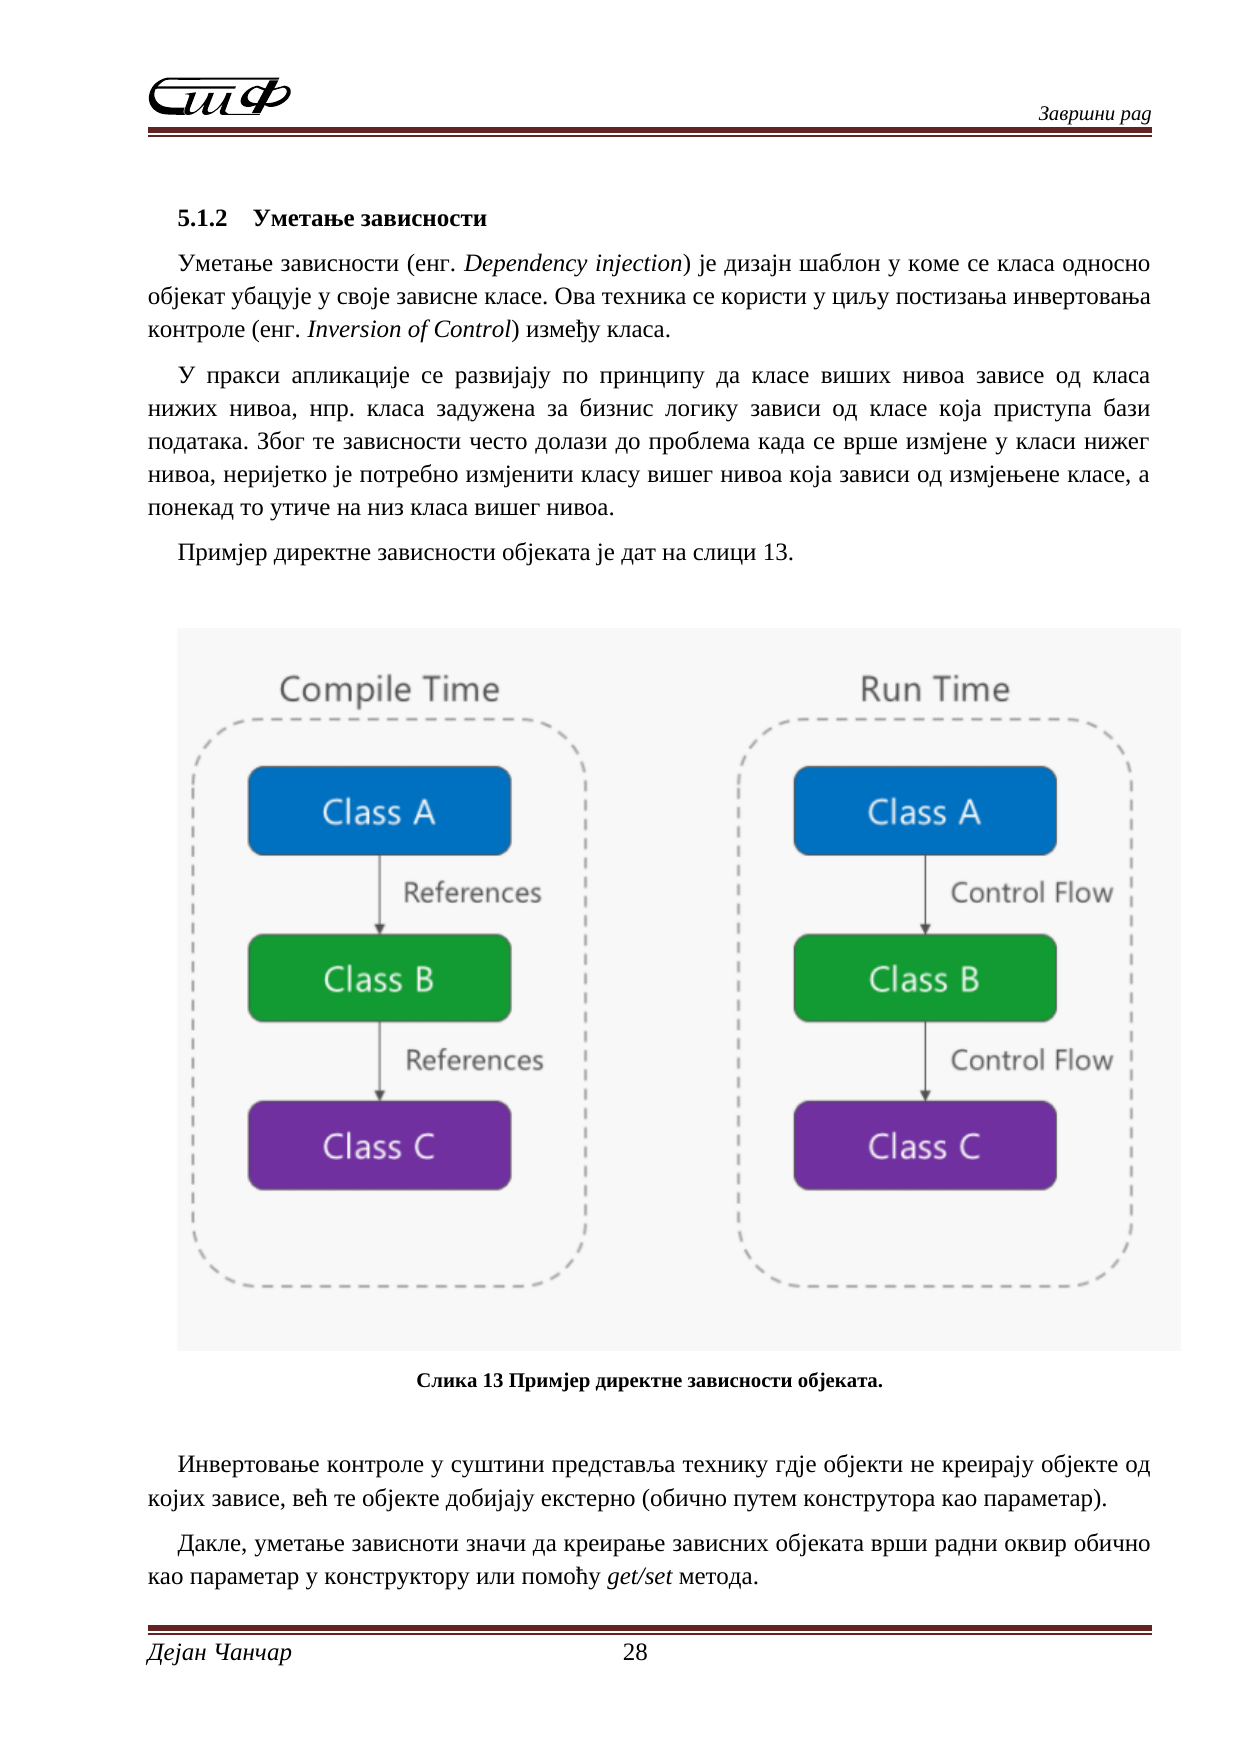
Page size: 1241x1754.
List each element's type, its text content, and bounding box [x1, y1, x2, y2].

picture [177, 628, 1182, 1351]
text Дакле, уметање зависноти значи да креирање зависних објеката врши радни оквир обично као параметар у конструктору или помоћу get/set метода. [148, 1528, 1152, 1590]
text Примјер директне зависности објеката је дат на слици 13. [148, 537, 1152, 566]
text Уметање зависности (енг. Dependency injection) је дизајн шаблон у коме се класа односно објекат убацује у своје зависне класе. Ова техника се користи у циљу постизања инвертовања контроле (енг. Inversion of Control) између класа. [148, 248, 1152, 343]
text Слика 13 Примјер директне зависности објеката. [148, 1367, 1152, 1392]
subtitle Уметање зависности [177, 203, 1152, 232]
text Инвертовање контроле у суштини представља технику гдје објекти не креирају објекте од којих зависе, већ те објекте добијају екстерно (обично путем конструтора као параметар). [148, 1449, 1152, 1511]
text У пракси апликације се развијају по принципу да класе виших нивоа зависе од класа нижих нивоа, нпр. класа задужена за бизнис логику зависи од класе која приступа бази података. Због те зависности често долази до проблема када се врше измјене у класи нижег нивоа, неријетко је потребно измјенити класу вишег нивоа која зависи од измјењене класе, а понекад то утиче на низ класа вишег нивоа. [148, 360, 1152, 521]
